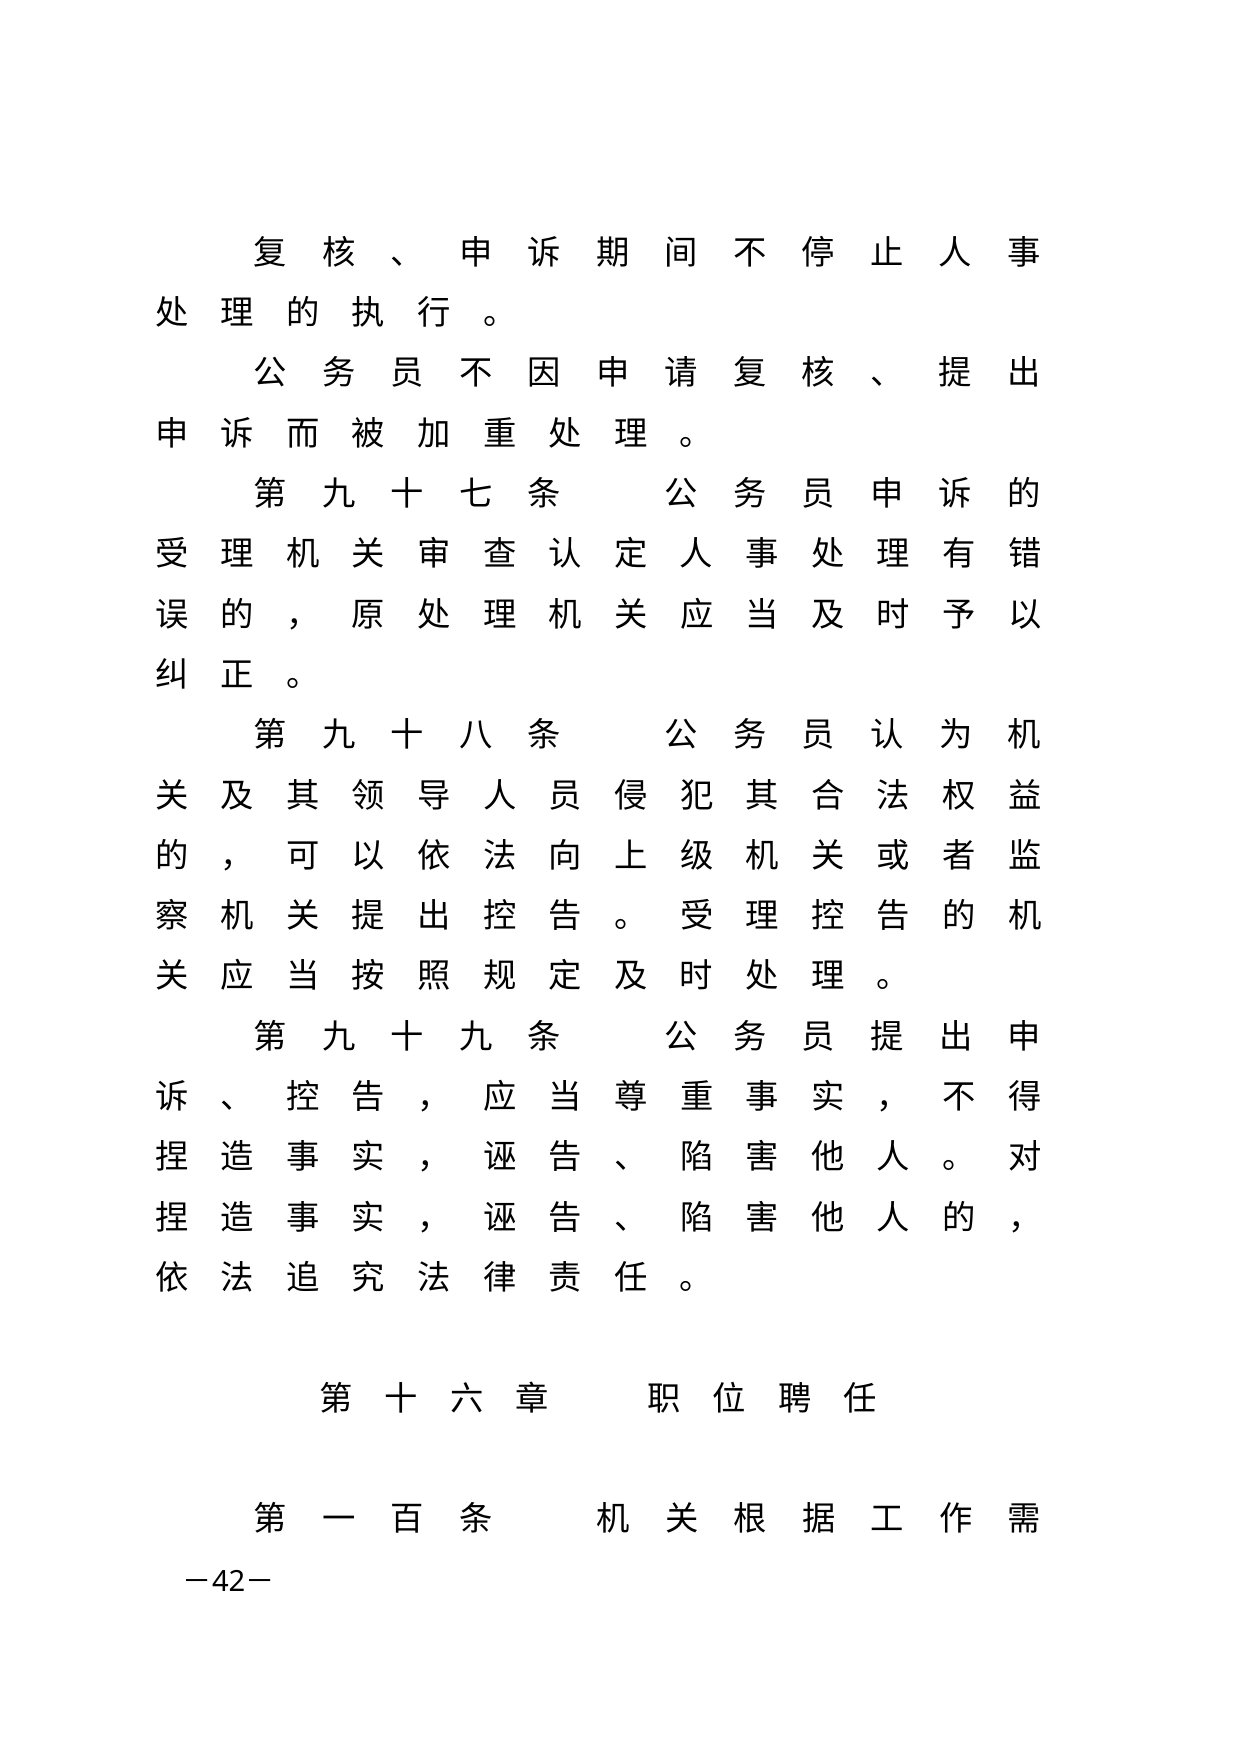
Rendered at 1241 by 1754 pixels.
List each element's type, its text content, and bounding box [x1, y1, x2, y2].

text 公务员不因申请复核、提出申诉而被加重处理。 [155, 340, 1073, 461]
text 复核、申诉期间不停止人事处理的执行。 [155, 219, 1073, 340]
text 第九十七条 公务员申诉的受理机关审查认定人事处理有错误的，原处理机关应当及时予以纠正。 [155, 461, 1073, 702]
text 第一百条 机关根据工作需要，经省级以上公务员主管部门批准，可以对专业性较强的职位和辅助性职位实行聘任制。 [155, 1486, 1073, 1546]
text 第十六章 职位聘任 [155, 1365, 1073, 1426]
text 第九十八条 公务员认为机关及其领导人员侵犯其合法权益的，可以依法向上级机关或者监察机关提出控告。受理控告的机关应当按照规定及时处理。 [155, 702, 1073, 1003]
text 第九十九条 公务员提出申诉、控告，应当尊重事实，不得捏造事实，诬告、陷害他人。对捏造事实，诬告、陷害他人的，依法追究法律责任。 [155, 1003, 1073, 1305]
